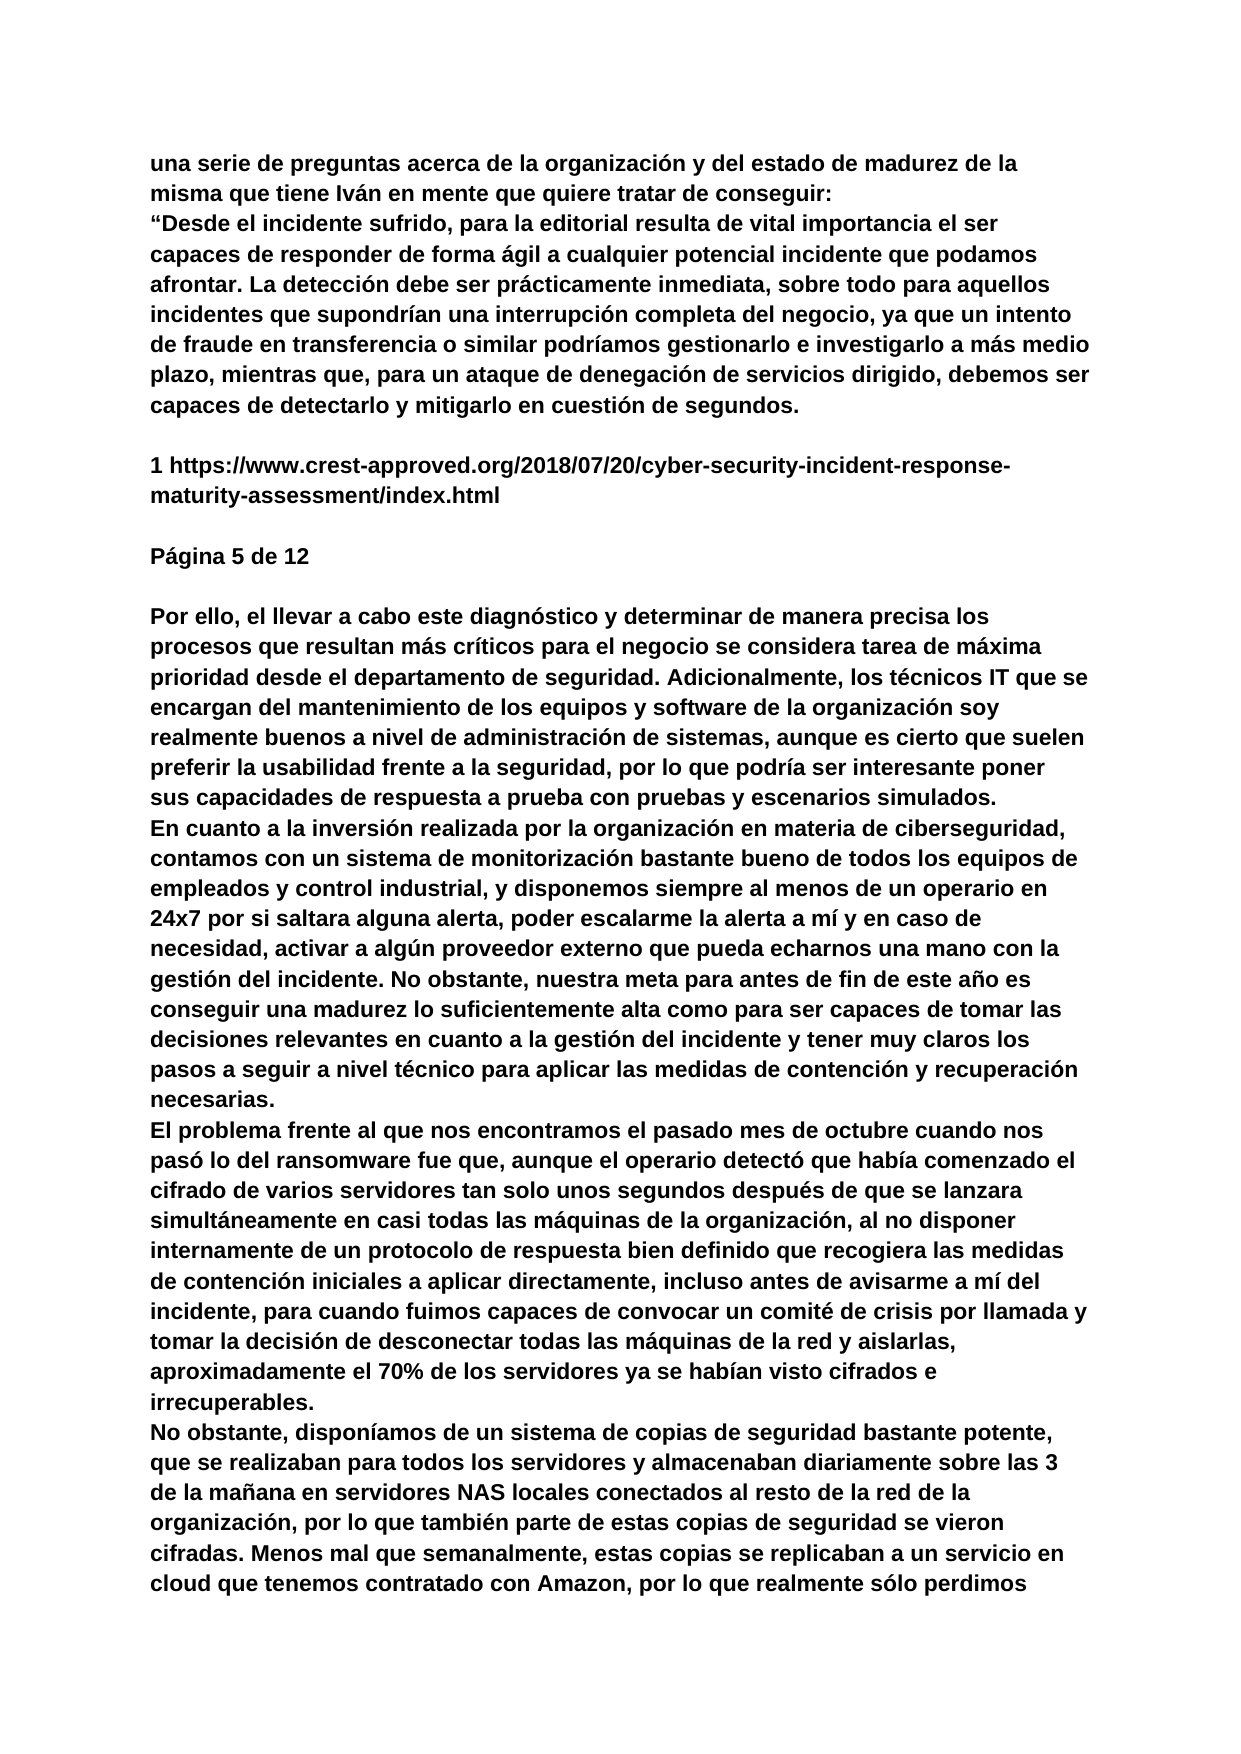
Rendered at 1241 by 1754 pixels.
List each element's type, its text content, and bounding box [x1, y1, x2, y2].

text El problema frente al que nos encontramos el pasado mes de octubre cuando nos pasó lo del ransomware fue que, aunque el operario detectó que había comenzado el cifrado de varios servidores tan solo unos segundos después de que se lanzara simultáneamente en casi todas las máquinas de la organización, al no disponer internamente de un protocolo de respuesta bien definido que recogiera las medidas de contención iniciales a aplicar directamente, incluso antes de avisarme a mí del incidente, para cuando fuimos capaces de convocar un comité de crisis por llamada y tomar la decisión de desconectar todas las máquinas de la red y aislarlas, aproximadamente el 70% de los servidores ya se habían visto cifrados e [150, 1117, 1090, 1385]
text empleados y control industrial, y disponemos siempre al menos de un operario en 24x7 por si saltara alguna alerta, poder escalarme la alerta a mí y en caso de necesidad, activar a algún proveedor externo que pueda echarnos una mano con la gestión del incidente. No obstante, nuestra meta para antes de fin de este año es conseguir una madurez lo suficientemente alta como para ser capaces de tomar las decisiones relevantes en cuanto a la gestión del incidente y tener muy claros los pasos a seguir a nivel técnico para aplicar las medidas de contención y recuperación necesarias. [150, 875, 1090, 1113]
text Página 5 de 12 [150, 543, 1090, 569]
text irrecuperables. [150, 1388, 1090, 1415]
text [150, 150, 1090, 207]
text “Desde el incidente sufrido, para la editorial resulta de vital importancia el ser capaces de responder de forma ágil a cualquier potencial incidente que podamos afrontar. La detección debe ser prácticamente inmediata, sobre todo para aquellos incidentes que supondrían una interrupción completa del negocio, ya que un intento de fraude en transferencia o similar podríamos gestionarlo e investigarlo a más medio plazo, mientras que, para un ataque de denegación de servicios dirigido, debemos ser capaces de detectarlo y mitigarlo en cuestión de segundos. [150, 210, 1090, 418]
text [150, 1419, 1090, 1596]
text contamos con un sistema de monitorización bastante bueno de todos los equipos de [150, 845, 1090, 871]
text Por ello, el llevar a cabo este diagnóstico y determinar de manera precisa los procesos que resultan más críticos para el negocio se considera tarea de máxima prioridad desde el departamento de seguridad. Adicionalmente, los técnicos IT que se encargan del mantenimiento de los equipos y software de la organización soy realmente buenos a nivel de administración de sistemas, aunque es cierto que suelen preferir la usabilidad frente a la seguridad, por lo que podría ser interesante poner sus capacidades de respuesta a prueba con pruebas y escenarios simulados. [150, 603, 1090, 811]
text En cuanto a la inversión realizada por la organización en materia de ciberseguridad, [150, 814, 1090, 841]
text 1 https://www.crest-approved.org/2018/07/20/cyber-security-incident-response-maturity-assessment/index.html [150, 452, 1090, 509]
